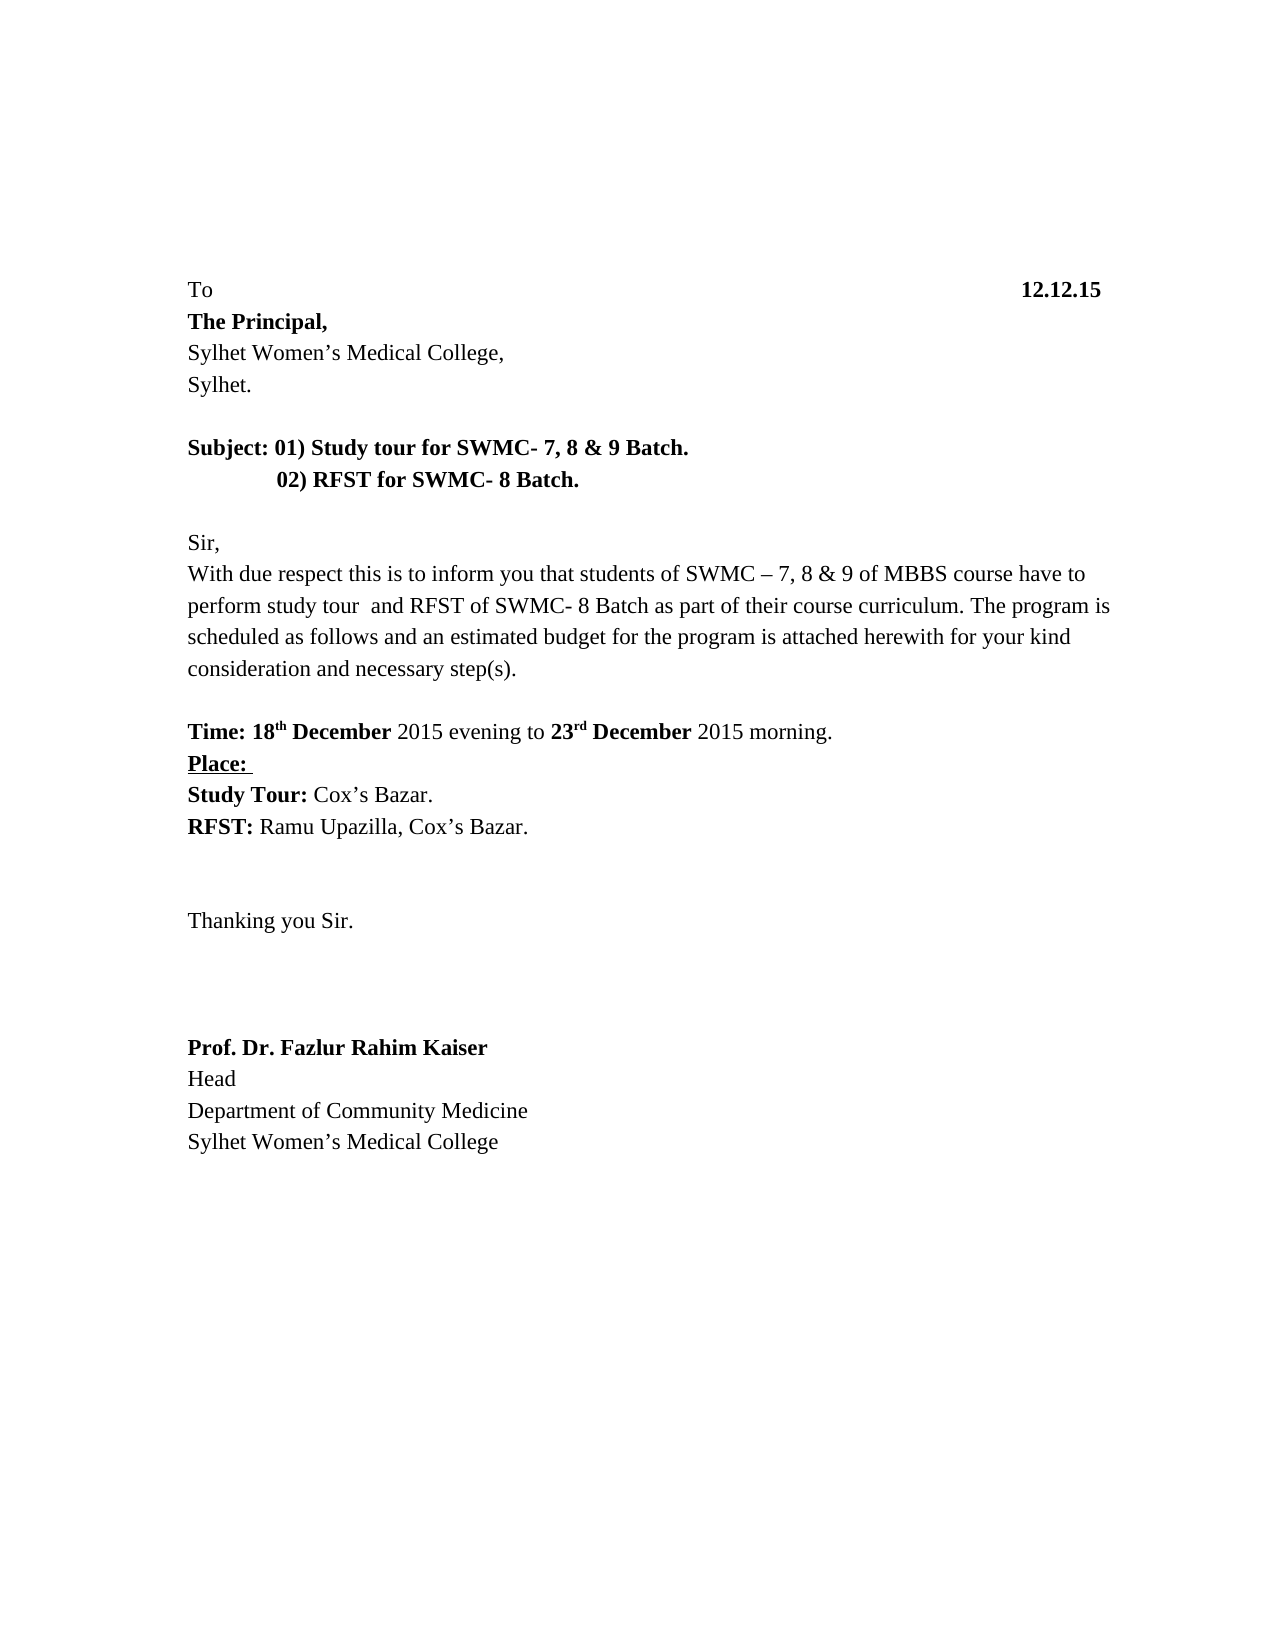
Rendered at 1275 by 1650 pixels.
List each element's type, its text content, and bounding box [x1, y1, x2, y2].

text RFST: Ramu Upazilla, Cox’s Bazar. [150, 813, 1125, 839]
text Sylhet Women’s Medical College, [150, 339, 1125, 366]
text To 12.12.15 [150, 276, 1125, 303]
text Sir, [150, 529, 1125, 555]
text Place: [150, 750, 1125, 776]
text Head [150, 1065, 1125, 1092]
text Time: 18th December 2015 evening to 23rd December 2015 morning. [150, 718, 1125, 744]
text Study Tour: Cox’s Bazar. [150, 781, 1125, 808]
text perform study tour and RFST of SWMC- 8 Batch as part of their course curriculum. The program is scheduled as follows and an estimated budget for the program is attached herewith for your kind consideration and necessary step(s). [187, 592, 1125, 681]
text Thanking you Sir. [150, 907, 1125, 934]
text 02) RFST for SWMC- 8 Batch. [150, 466, 1125, 492]
text The Principal, [150, 308, 1125, 334]
text Prof. Dr. Fazlur Rahim Kaiser [150, 1034, 1125, 1060]
text Sylhet. [150, 371, 1125, 397]
text With due respect this is to inform you that students of SWMC – 7, 8 & 9 of MBBS course have to [150, 560, 1125, 587]
text Sylhet Women’s Medical College [150, 1128, 1125, 1155]
text Subject: 01) Study tour for SWMC- 7, 8 & 9 Batch. [150, 434, 1125, 460]
text Department of Community Medicine [150, 1097, 1125, 1123]
